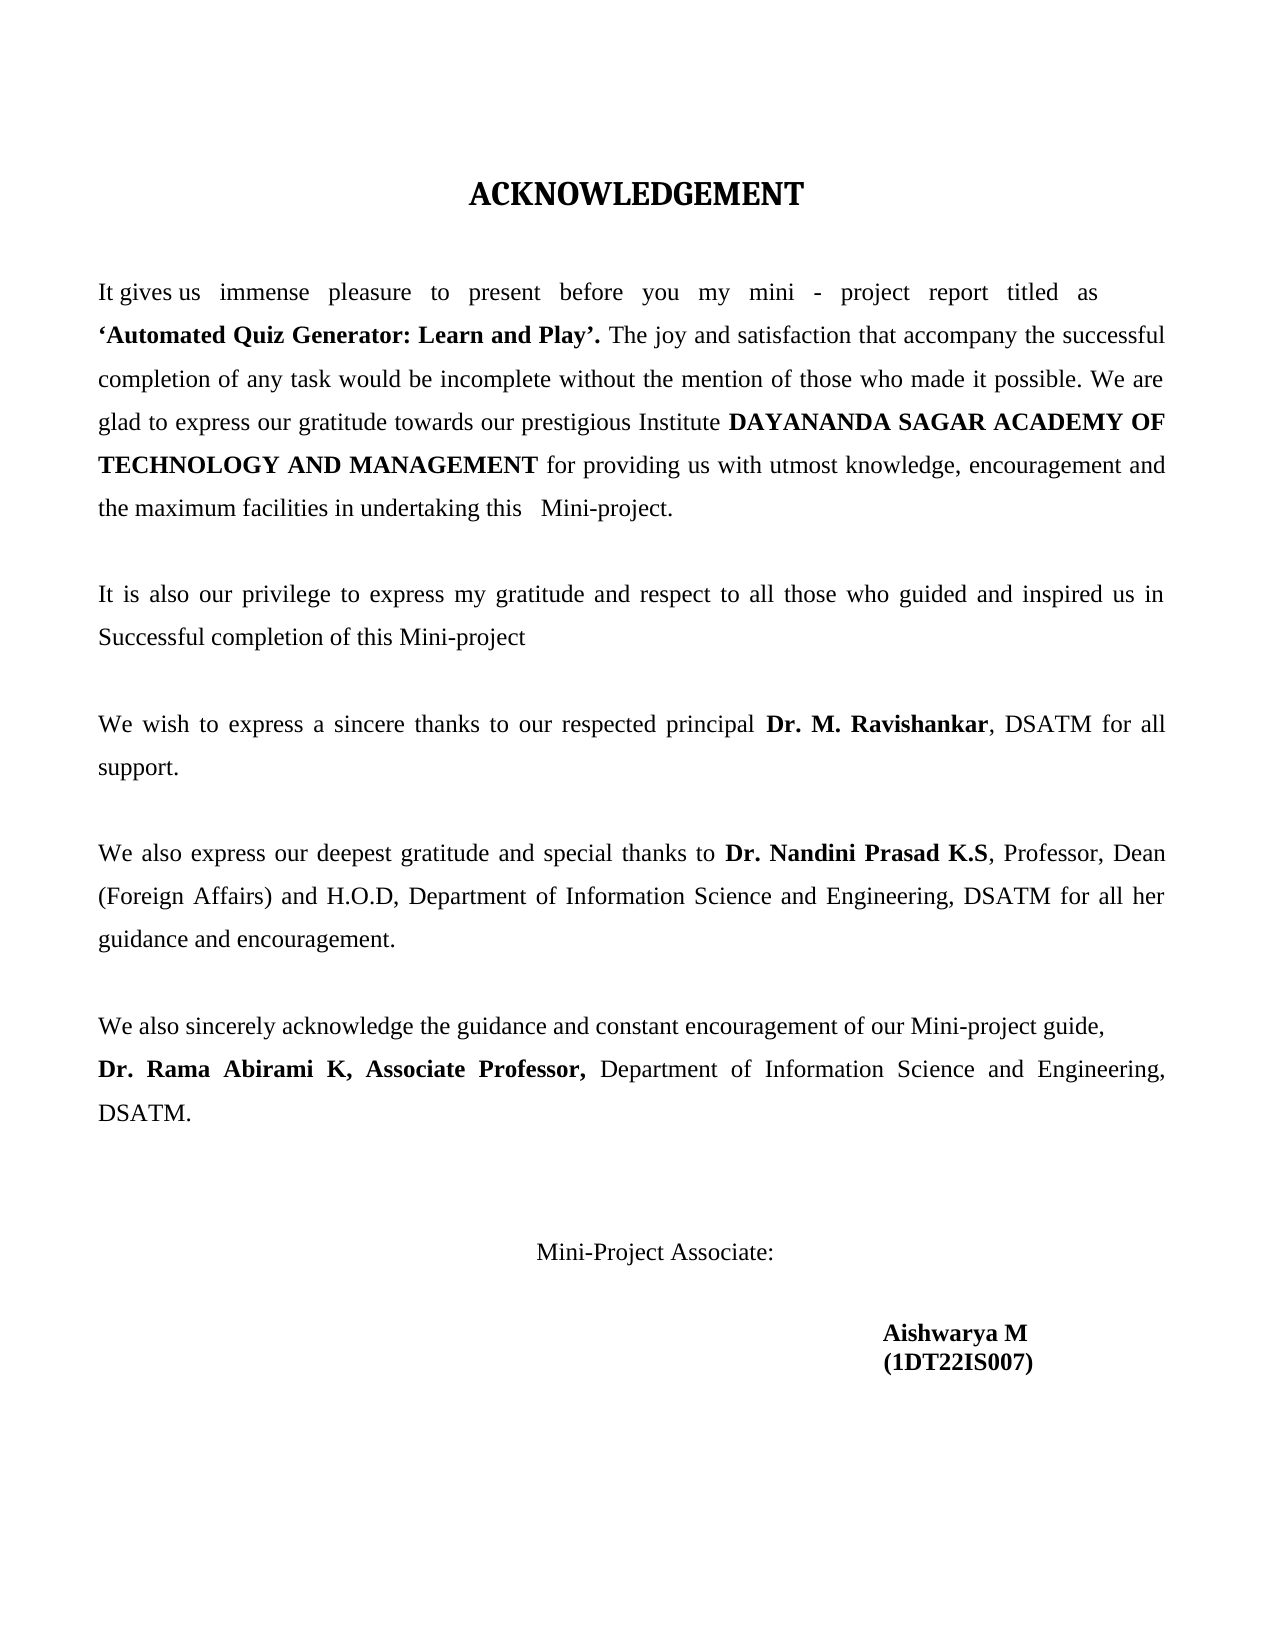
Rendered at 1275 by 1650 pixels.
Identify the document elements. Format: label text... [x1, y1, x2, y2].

text It is also our privilege to express my gratitude and respect to all those who guided and inspired us in Successful completion of this Mini-project [98, 579, 1166, 651]
text (1DT22IS007) [98, 1347, 1212, 1376]
text It gives us immense pleasure to present before you my mini - project report titled as [98, 277, 1212, 306]
text We also sincerely acknowledge the guidance and constant encouragement of our Mini-project guide, [98, 1011, 1166, 1040]
text Mini-Project Associate: [98, 1237, 1212, 1265]
text Dr. Rama Abirami K, Associate Professor, Department of Information Science and Engineering, DSATM. [98, 1054, 1166, 1126]
text We wish to express a sincere thanks to our respected principal Dr. M. Ravishankar, DSATM for all support. [98, 709, 1166, 781]
text We also express our deepest gratitude and special thanks to Dr. Nandini Prasad K.S, Professor, Dean (Foreign Affairs) and H.O.D, Department of Information Science and Engineering, DSATM for all her guidance and encouragement. [98, 838, 1166, 953]
text ‘Automated Quiz Generator: Learn and Play’. The joy and satisfaction that accompany the successful completion of any task would be incomplete without the mention of those who made it possible. We are glad to express our gratitude towards our prestigious Institute DAYANANDA SAGAR ACADEMY OF TECHNOLOGY AND MANAGEMENT for providing us with utmost knowledge, encouragement and the maximum facilities in undertaking this Mini-project. [98, 321, 1166, 522]
text Aishwarya M [98, 1318, 1212, 1347]
text ACKNOWLEDGEMENT [331, 175, 942, 214]
